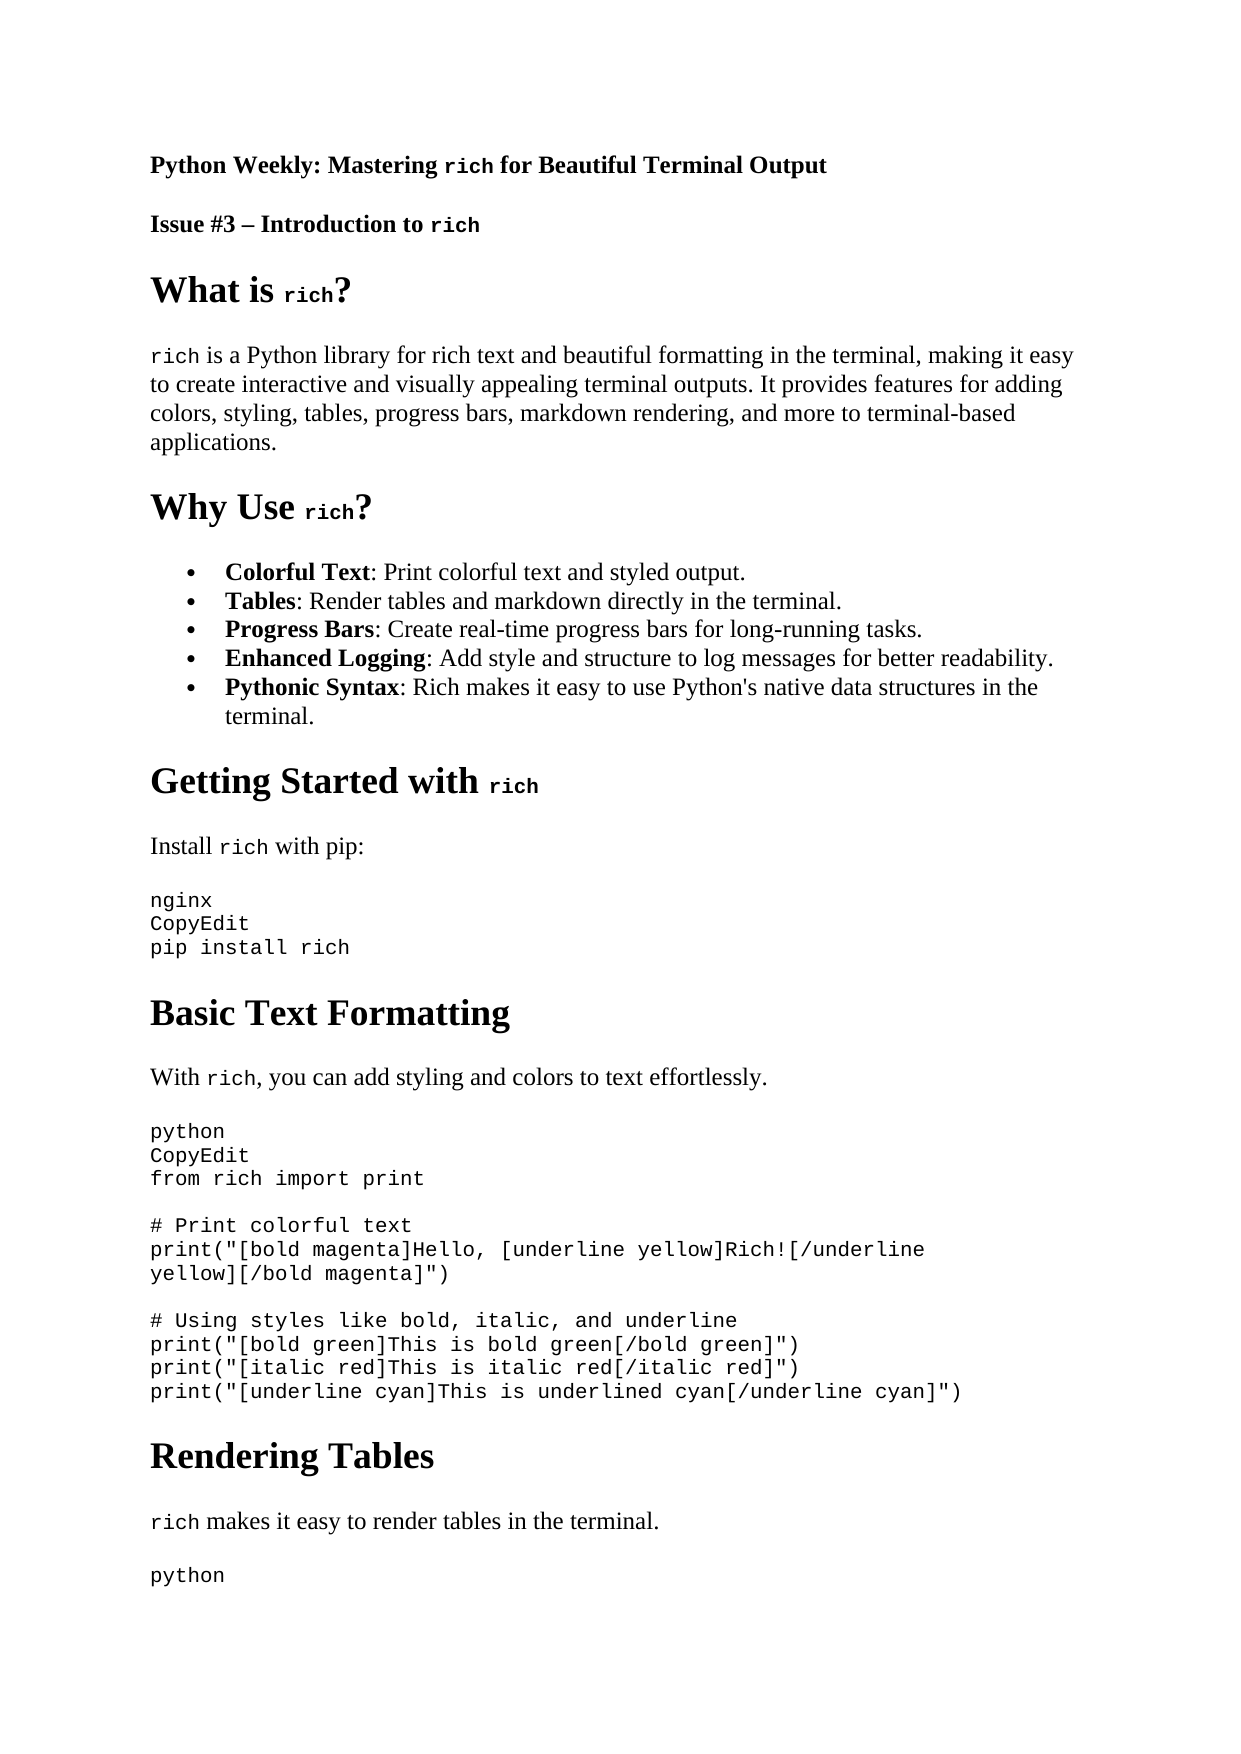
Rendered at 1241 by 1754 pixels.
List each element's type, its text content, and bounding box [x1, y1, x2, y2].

text nginx [150, 890, 1090, 913]
list Colorful Text: Print colorful text and styled output. [187, 557, 1090, 586]
text Rendering Tables [150, 1434, 1090, 1477]
list Tables: Render tables and markdown directly in the terminal. [187, 586, 1090, 614]
text print("[bold magenta]Hello, [underline yellow]Rich![/underline yellow][/bold magenta]") [150, 1239, 1090, 1286]
text With rich, you can add styling and colors to text effortlessly. [150, 1062, 1090, 1092]
text python [150, 1565, 1090, 1588]
text Getting Started with rich [150, 759, 1090, 802]
text rich makes it easy to render tables in the terminal. [150, 1506, 1090, 1536]
text Python Weekly: Mastering rich for Beautiful Terminal Output [150, 150, 1090, 179]
list Enhanced Logging: Add style and structure to log messages for better readability. [187, 643, 1090, 672]
text rich is a Python library for rich text and beautiful formatting in the terminal, making it easy to create interactive and visually appealing terminal outputs. It provides features for adding colors, styling, tables, progress bars, markdown rendering, and more to terminal-based applications. [150, 340, 1090, 456]
text from rich import print [150, 1168, 1090, 1192]
text print("[bold green]This is bold green[/bold green]") [150, 1334, 1090, 1357]
text What is rich? [150, 267, 1090, 311]
text pip install rich [150, 937, 1090, 961]
text CopyEdit [150, 913, 1090, 937]
text Why Use rich? [150, 485, 1090, 528]
text CopyEdit [150, 1144, 1090, 1168]
text # Print colorful text [150, 1216, 1090, 1239]
text python [150, 1121, 1090, 1144]
text Issue #3 – Introduction to rich [150, 209, 1090, 238]
text print("[underline cyan]This is underlined cyan[/underline cyan]") [150, 1381, 1090, 1405]
text print("[italic red]This is italic red[/italic red]") [150, 1357, 1090, 1381]
text # Using styles like bold, italic, and underline [150, 1310, 1090, 1334]
list Pythonic Syntax: Rich makes it easy to use Python's native data structures in the terminal. [187, 672, 1090, 729]
list Progress Bars: Create real-time progress bars for long-running tasks. [187, 614, 1090, 643]
text Basic Text Formatting [150, 990, 1090, 1033]
text Install rich with pip: [150, 831, 1090, 861]
